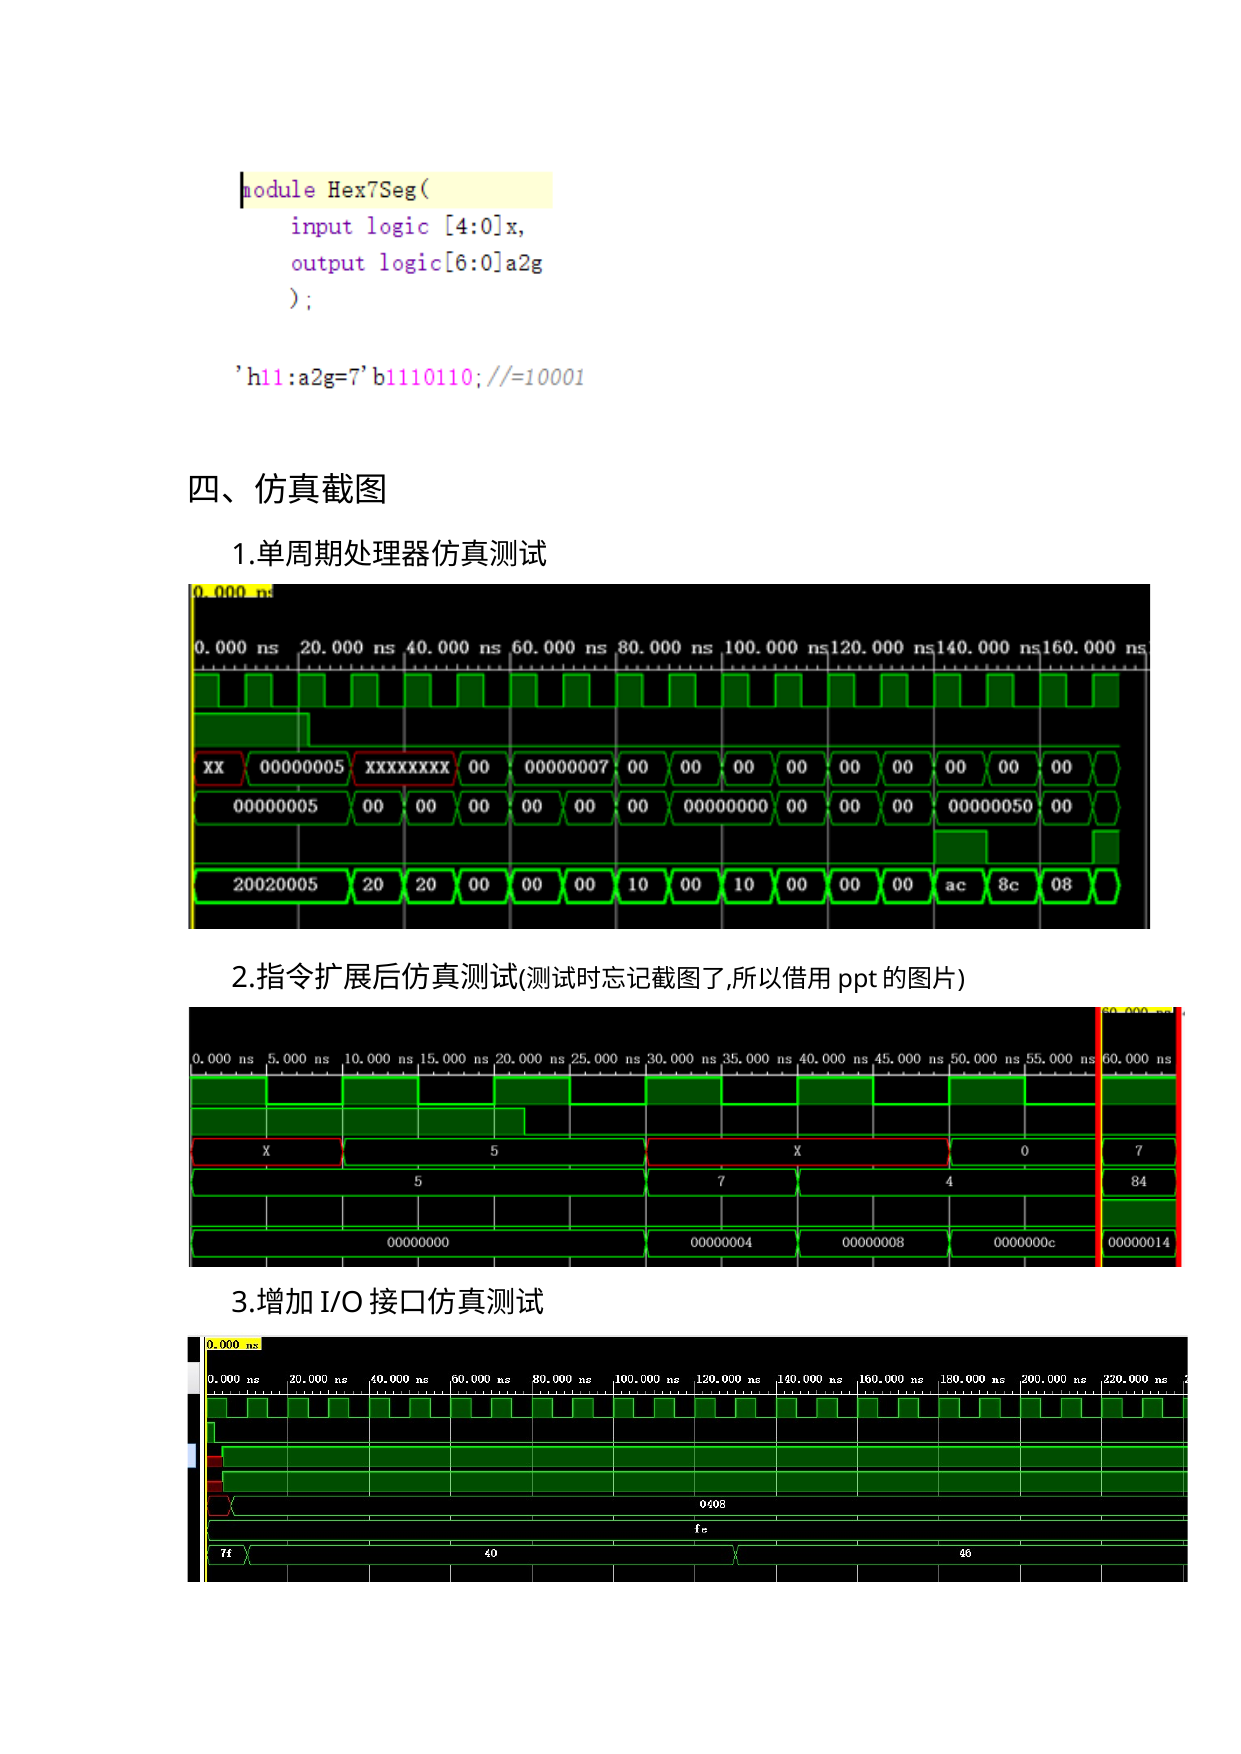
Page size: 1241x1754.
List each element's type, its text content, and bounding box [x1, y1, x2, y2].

picture [187, 584, 1150, 929]
picture [231, 357, 608, 395]
picture [231, 162, 553, 328]
text 四、仿真截图 [187, 454, 1053, 519]
picture [187, 1332, 1188, 1582]
picture [187, 1007, 1185, 1267]
text 3.增加I/O接口仿真测试 [187, 1267, 1053, 1332]
text 1.单周期处理器仿真测试 [187, 519, 1053, 584]
text 2.指令扩展后仿真测试(测试时忘记截图了,所以借用ppt的图片) [187, 942, 1053, 1007]
